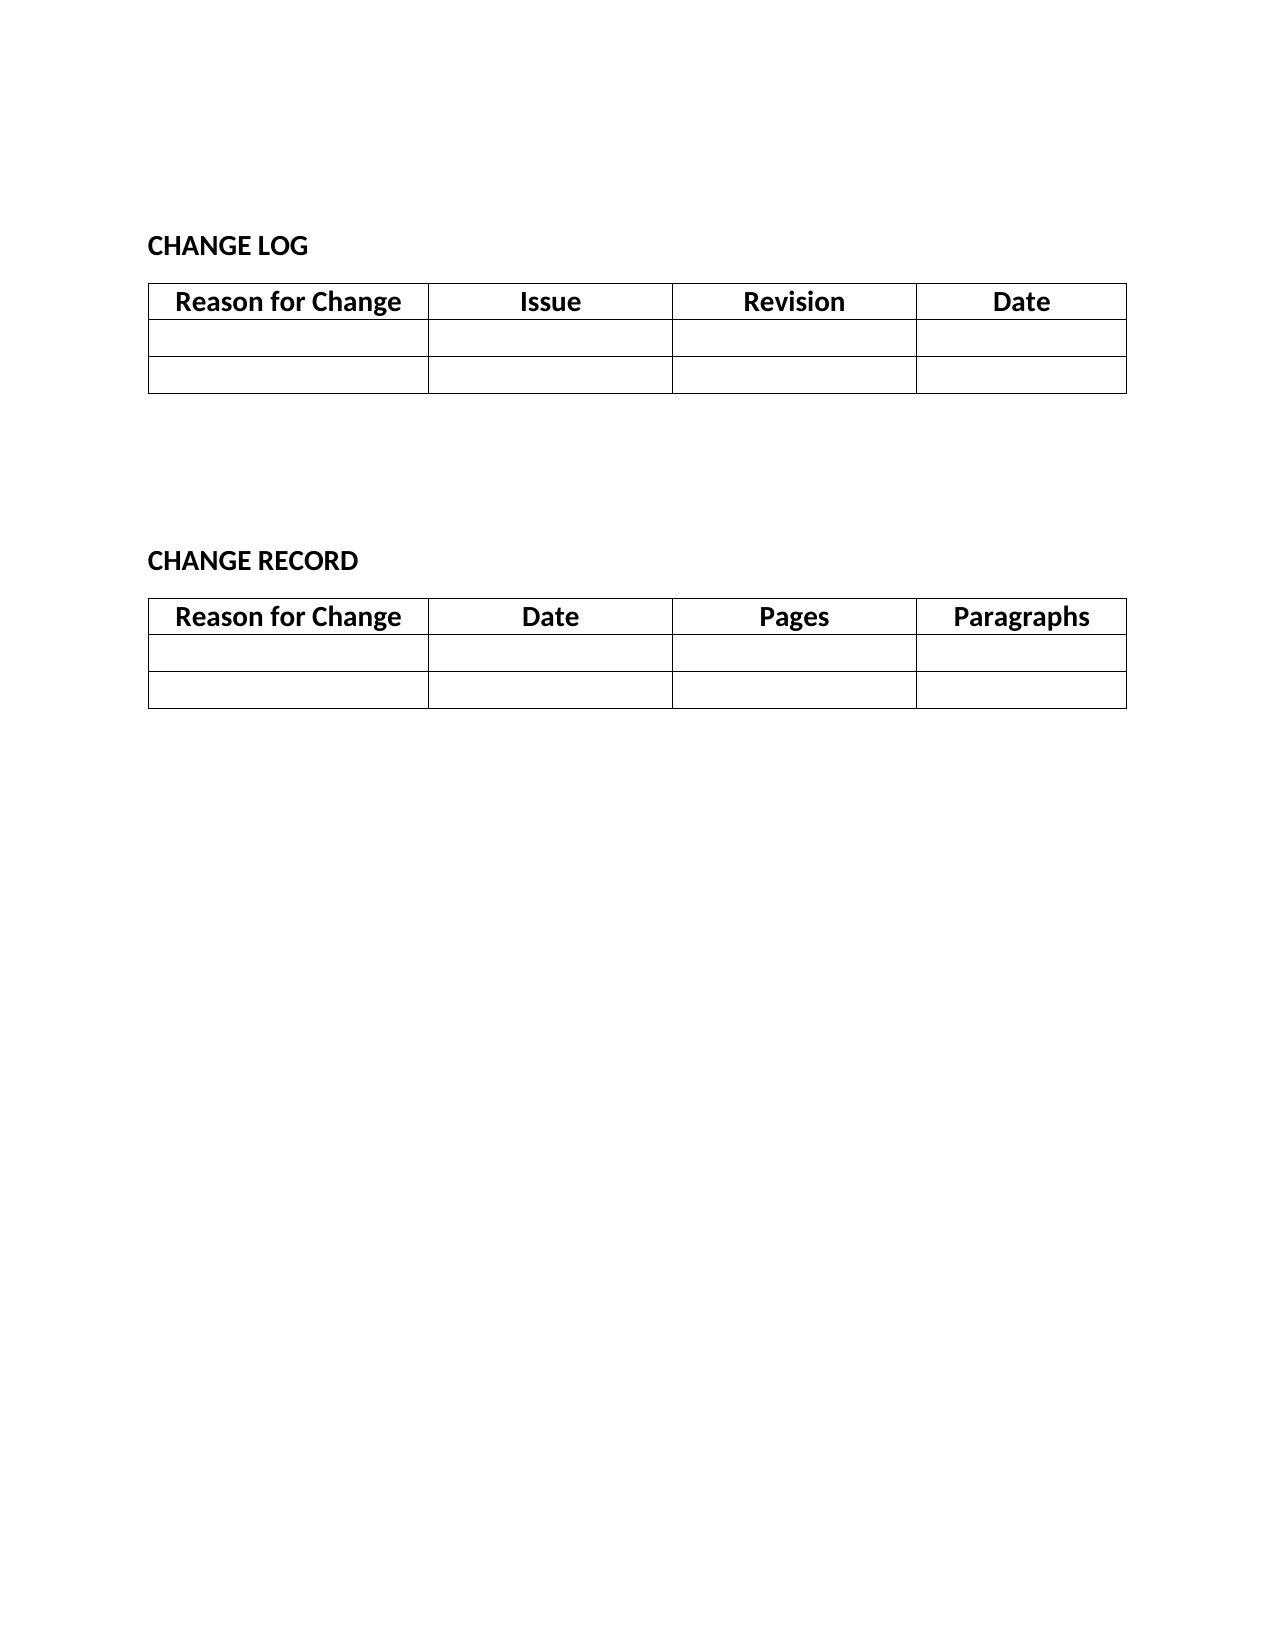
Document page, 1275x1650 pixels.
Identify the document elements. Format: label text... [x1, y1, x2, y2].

table_cell [429, 672, 672, 707]
text CHANGE LOG [148, 227, 1127, 263]
table_cell [429, 320, 672, 356]
table_cell [917, 320, 1126, 356]
table_header Revision [673, 284, 916, 319]
table_header Reason for Change [149, 599, 428, 634]
table_cell [429, 635, 672, 671]
table_cell [917, 357, 1126, 392]
table_cell [149, 672, 428, 707]
table_cell [917, 635, 1126, 671]
table_cell [673, 635, 916, 671]
table_cell [673, 320, 916, 356]
table_header Date [429, 599, 672, 634]
table_cell [429, 357, 672, 392]
table_cell [149, 357, 428, 392]
table_header Date [917, 284, 1126, 319]
table_cell [673, 357, 916, 392]
text CHANGE RECORD [148, 542, 1127, 578]
table_cell [149, 635, 428, 671]
table_cell [917, 672, 1126, 707]
table_cell [673, 672, 916, 707]
table_header Paragraphs [917, 599, 1126, 634]
table_cell [149, 320, 428, 356]
table_header Issue [429, 284, 672, 319]
table_header Pages [673, 599, 916, 634]
table_header Reason for Change [149, 284, 428, 319]
